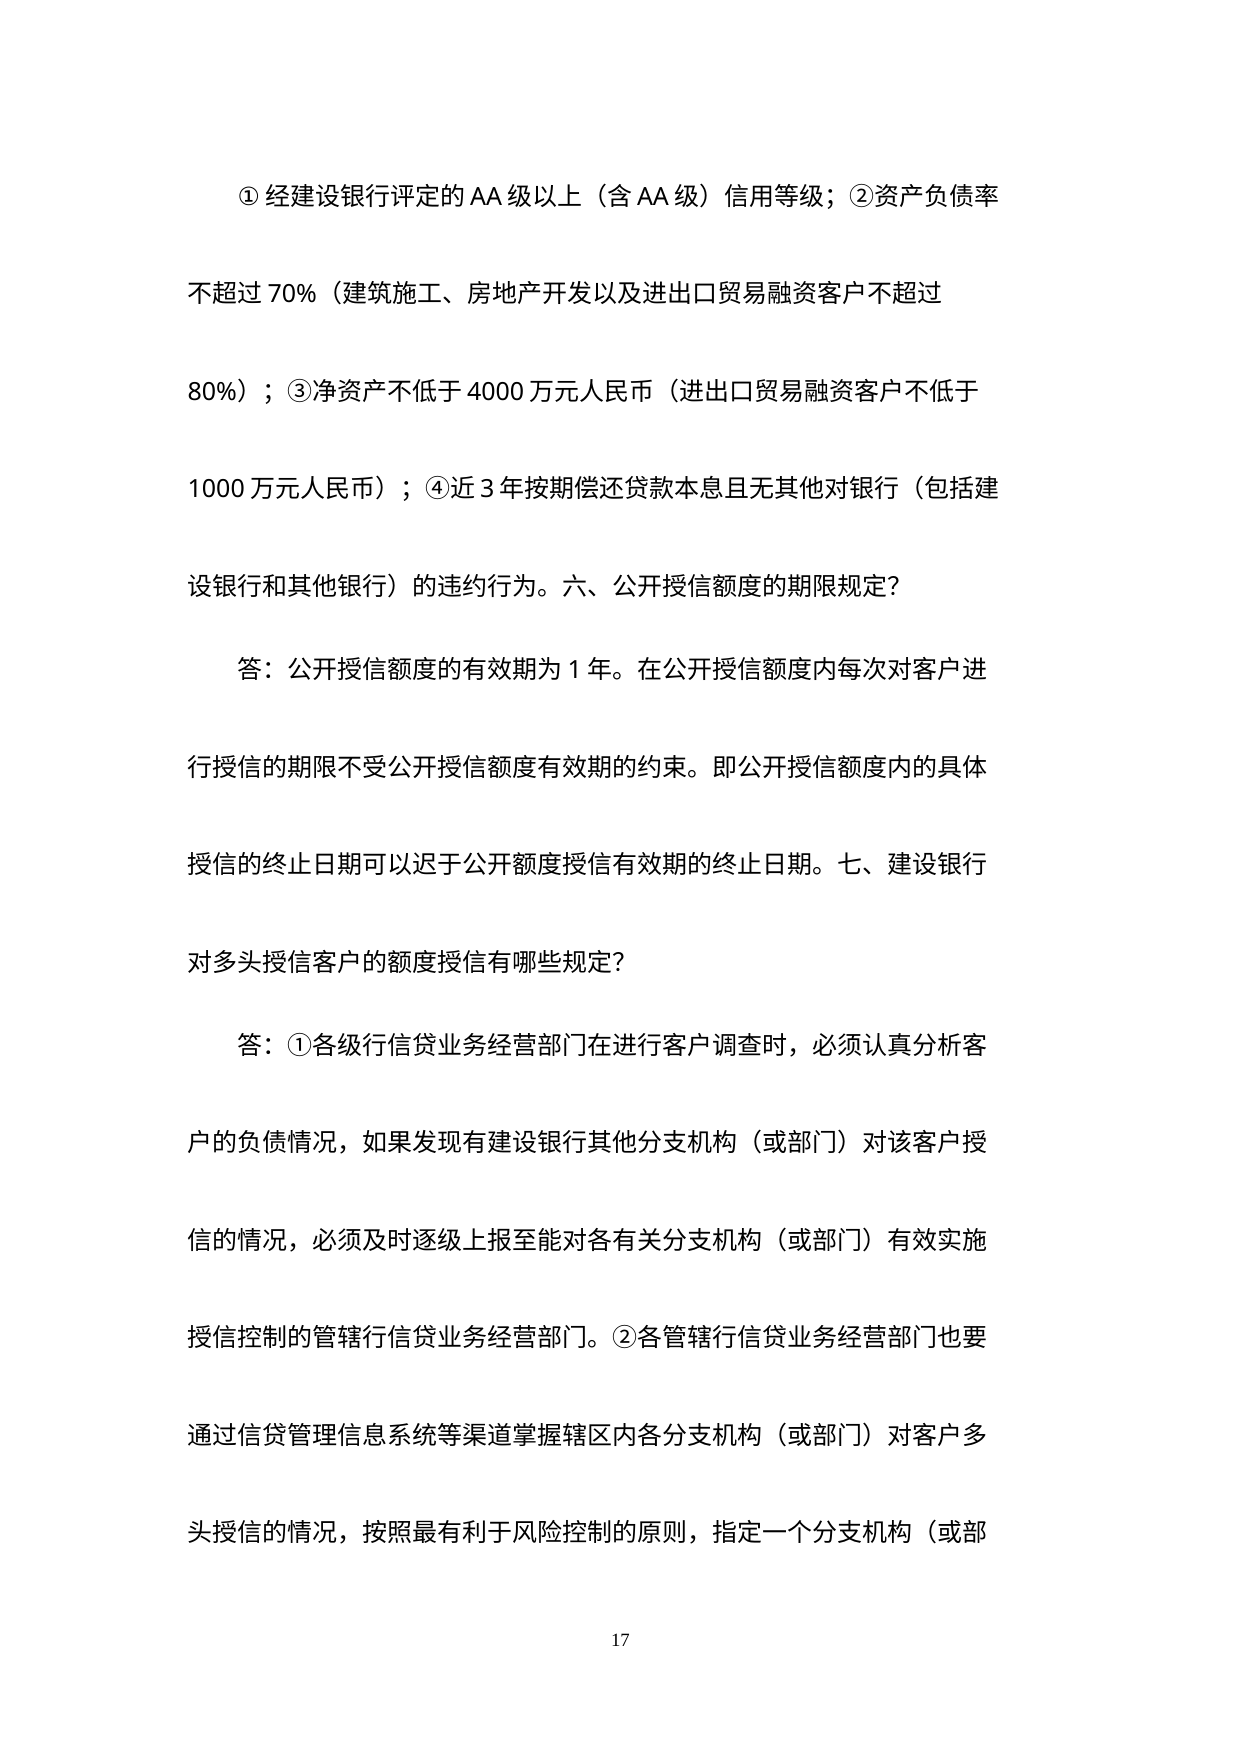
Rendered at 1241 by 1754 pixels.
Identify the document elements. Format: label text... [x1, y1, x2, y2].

text ①经建设银行评定的AA级以上（含AA级）信用等级；②资产负债率不超过70%（建筑施工、房地产开发以及进出口贸易融资客户不超过80%）；③净资产不低于4000万元人民币（进出口贸易融资客户不低于1000万元人民币）；④近3年按期偿还贷款本息且无其他对银行（包括建设银行和其他银行）的违约行为。六、公开授信额度的期限规定？ [187, 162, 1003, 617]
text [187, 1011, 1003, 1563]
text 答：公开授信额度的有效期为1年。在公开授信额度内每次对客户进行授信的期限不受公开授信额度有效期的约束。即公开授信额度内的具体授信的终止日期可以迟于公开额度授信有效期的终止日期。七、建设银行对多头授信客户的额度授信有哪些规定？ [187, 635, 1003, 993]
